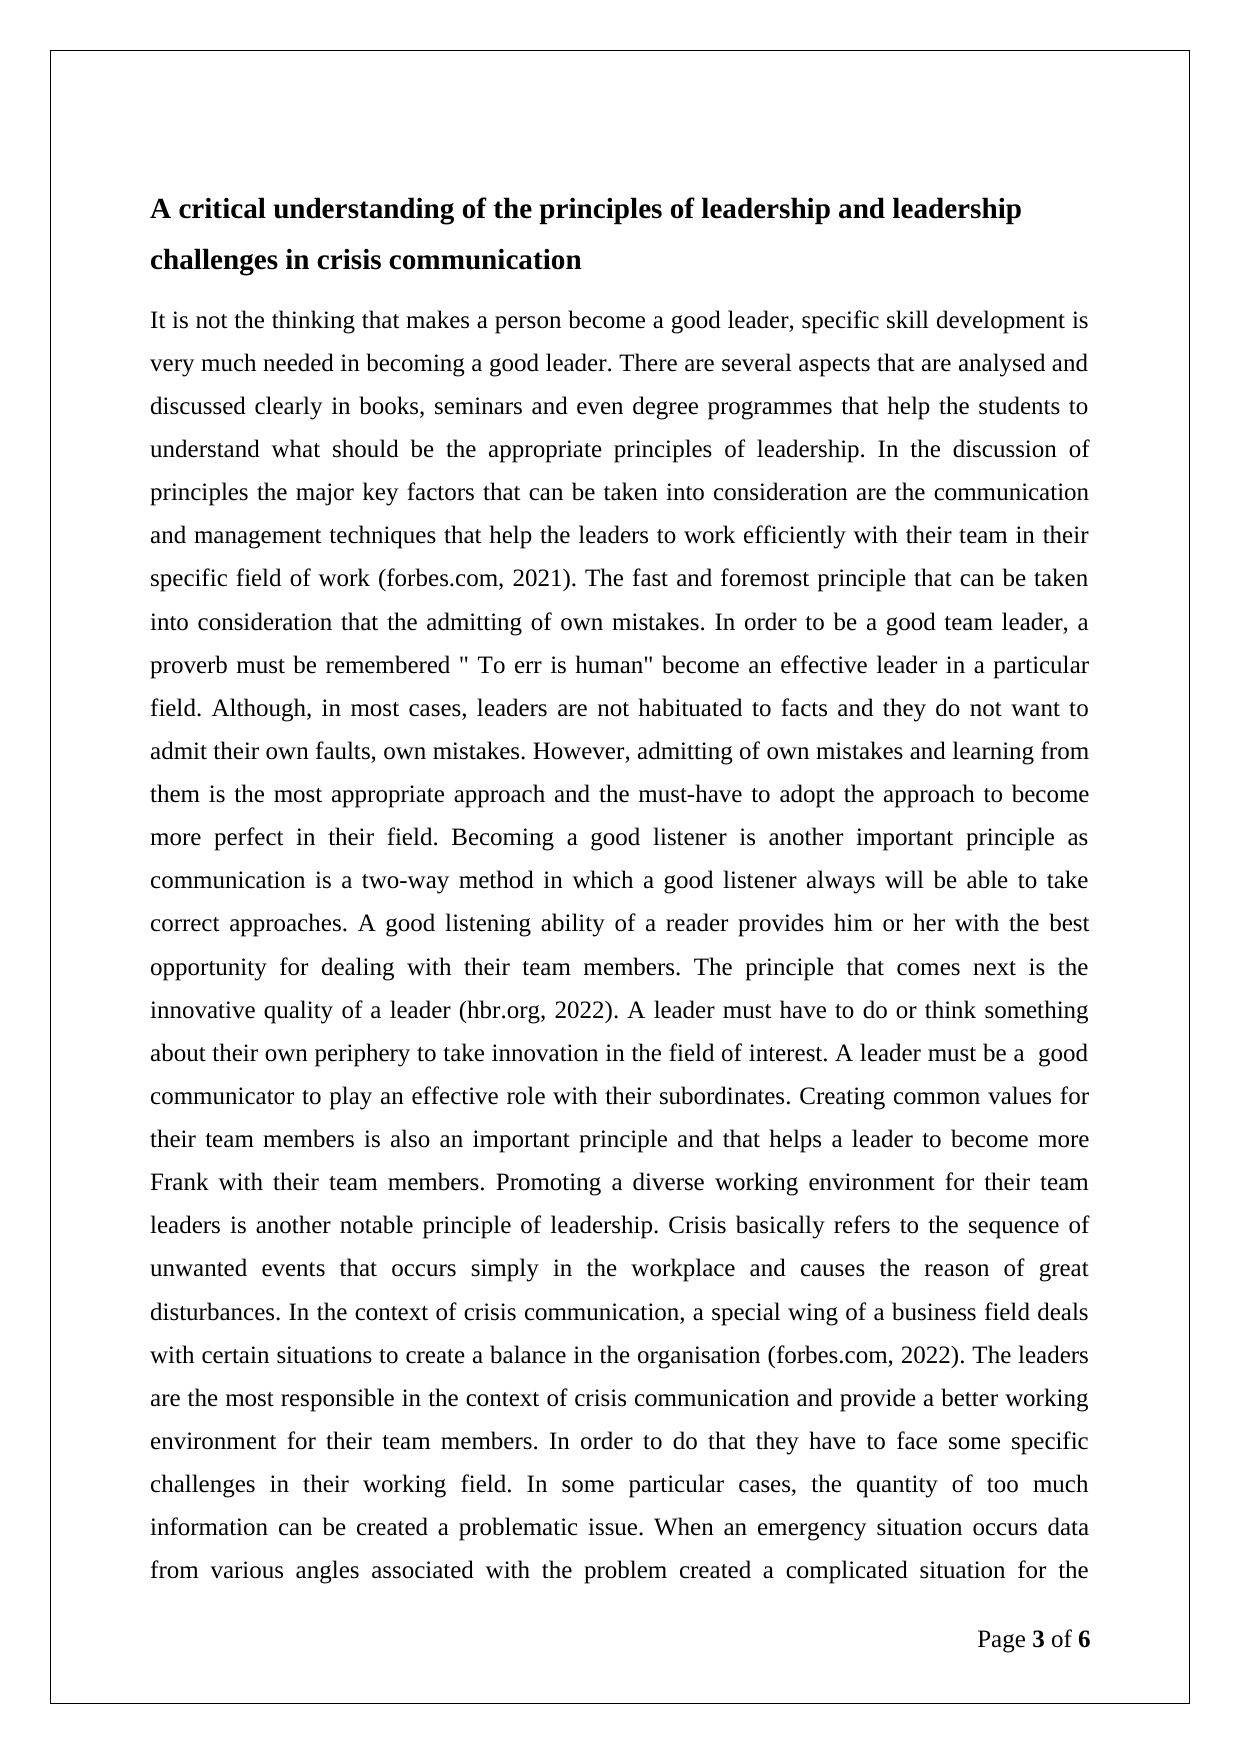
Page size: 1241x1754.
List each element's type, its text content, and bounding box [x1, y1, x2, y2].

subtitle A critical understanding of the principles of leadership and leadership challenges in crisis communication [150, 192, 1090, 276]
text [150, 305, 1090, 1584]
